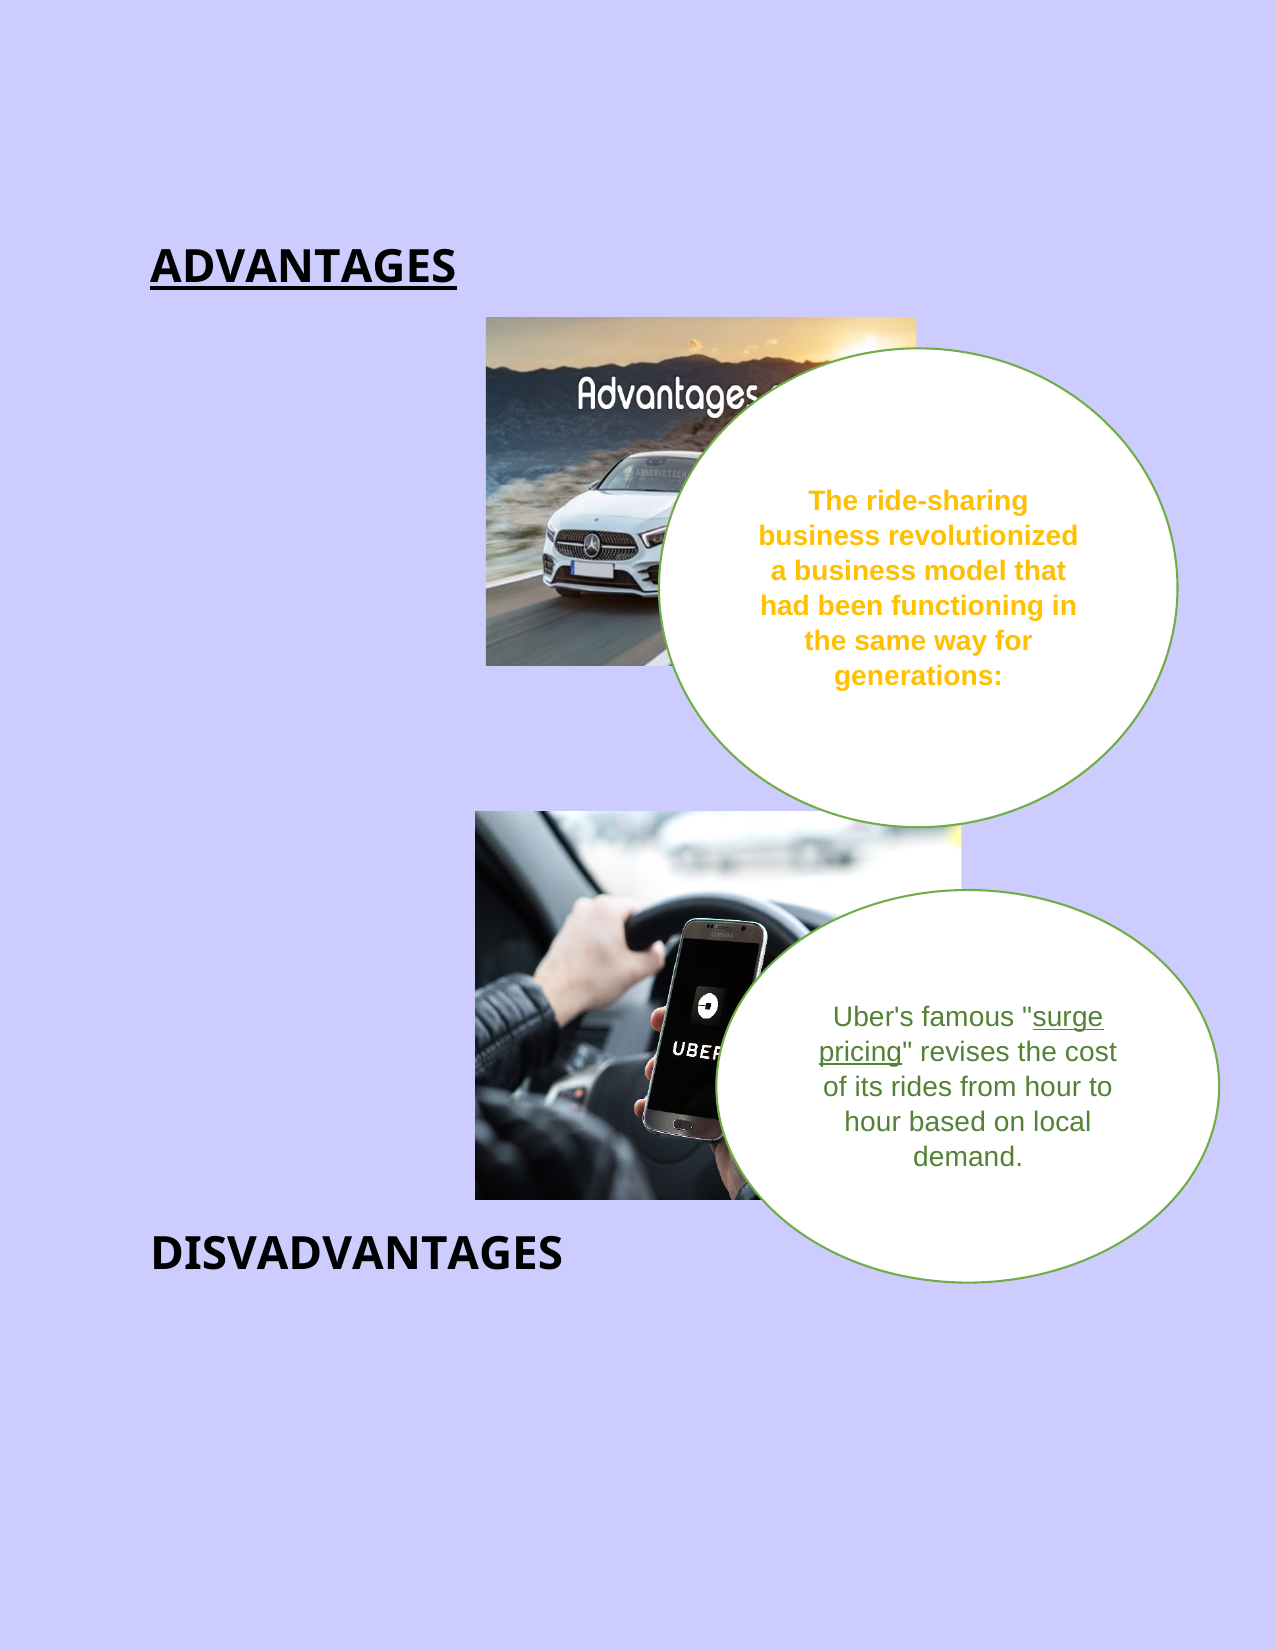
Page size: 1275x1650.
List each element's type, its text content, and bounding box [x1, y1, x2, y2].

text DISVADVANTAGES [1001, 1242, 1125, 1283]
text ADVANTAGES [150, 234, 1125, 296]
text DISVADVANTAGES [150, 1221, 935, 1283]
picture [485, 317, 917, 666]
picture [475, 811, 962, 1200]
